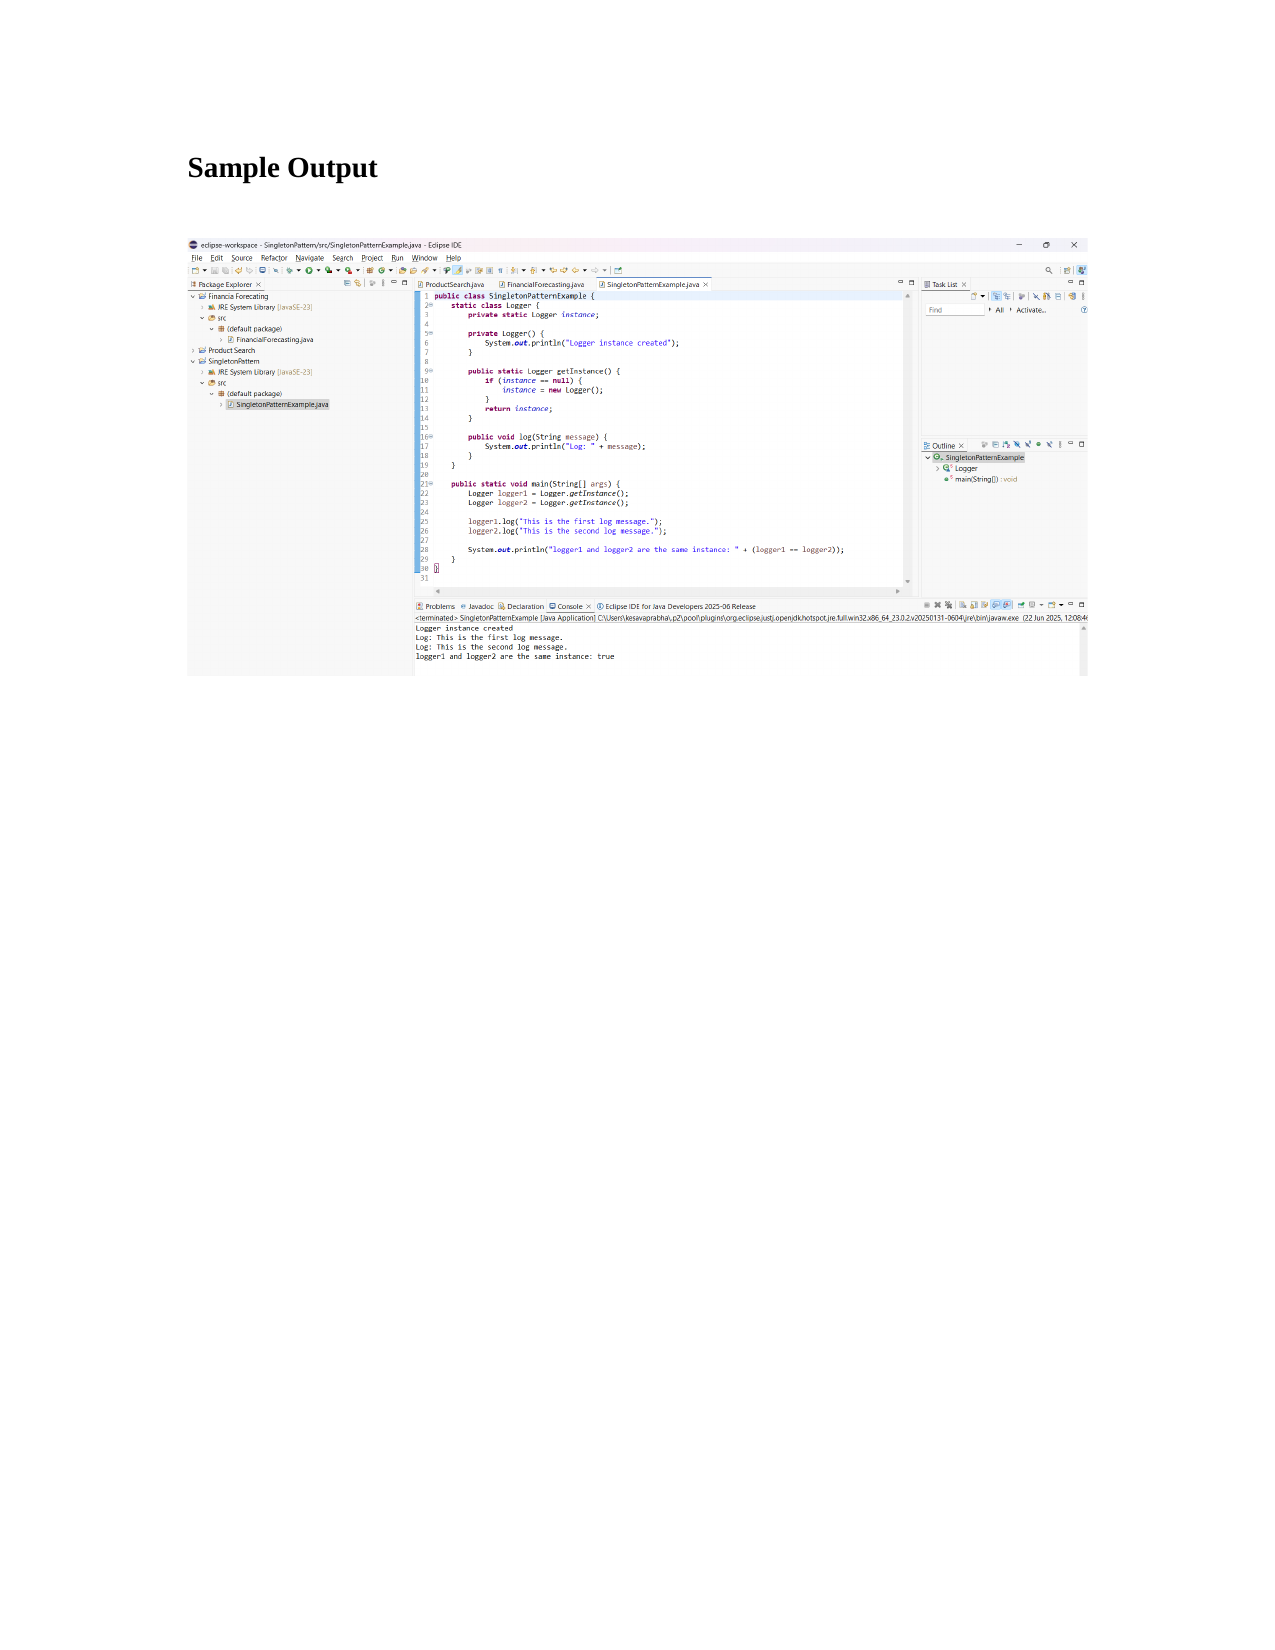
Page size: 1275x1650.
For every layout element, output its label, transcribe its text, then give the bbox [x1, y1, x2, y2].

picture [187, 238, 1088, 676]
subtitle Sample Output [187, 150, 1087, 183]
